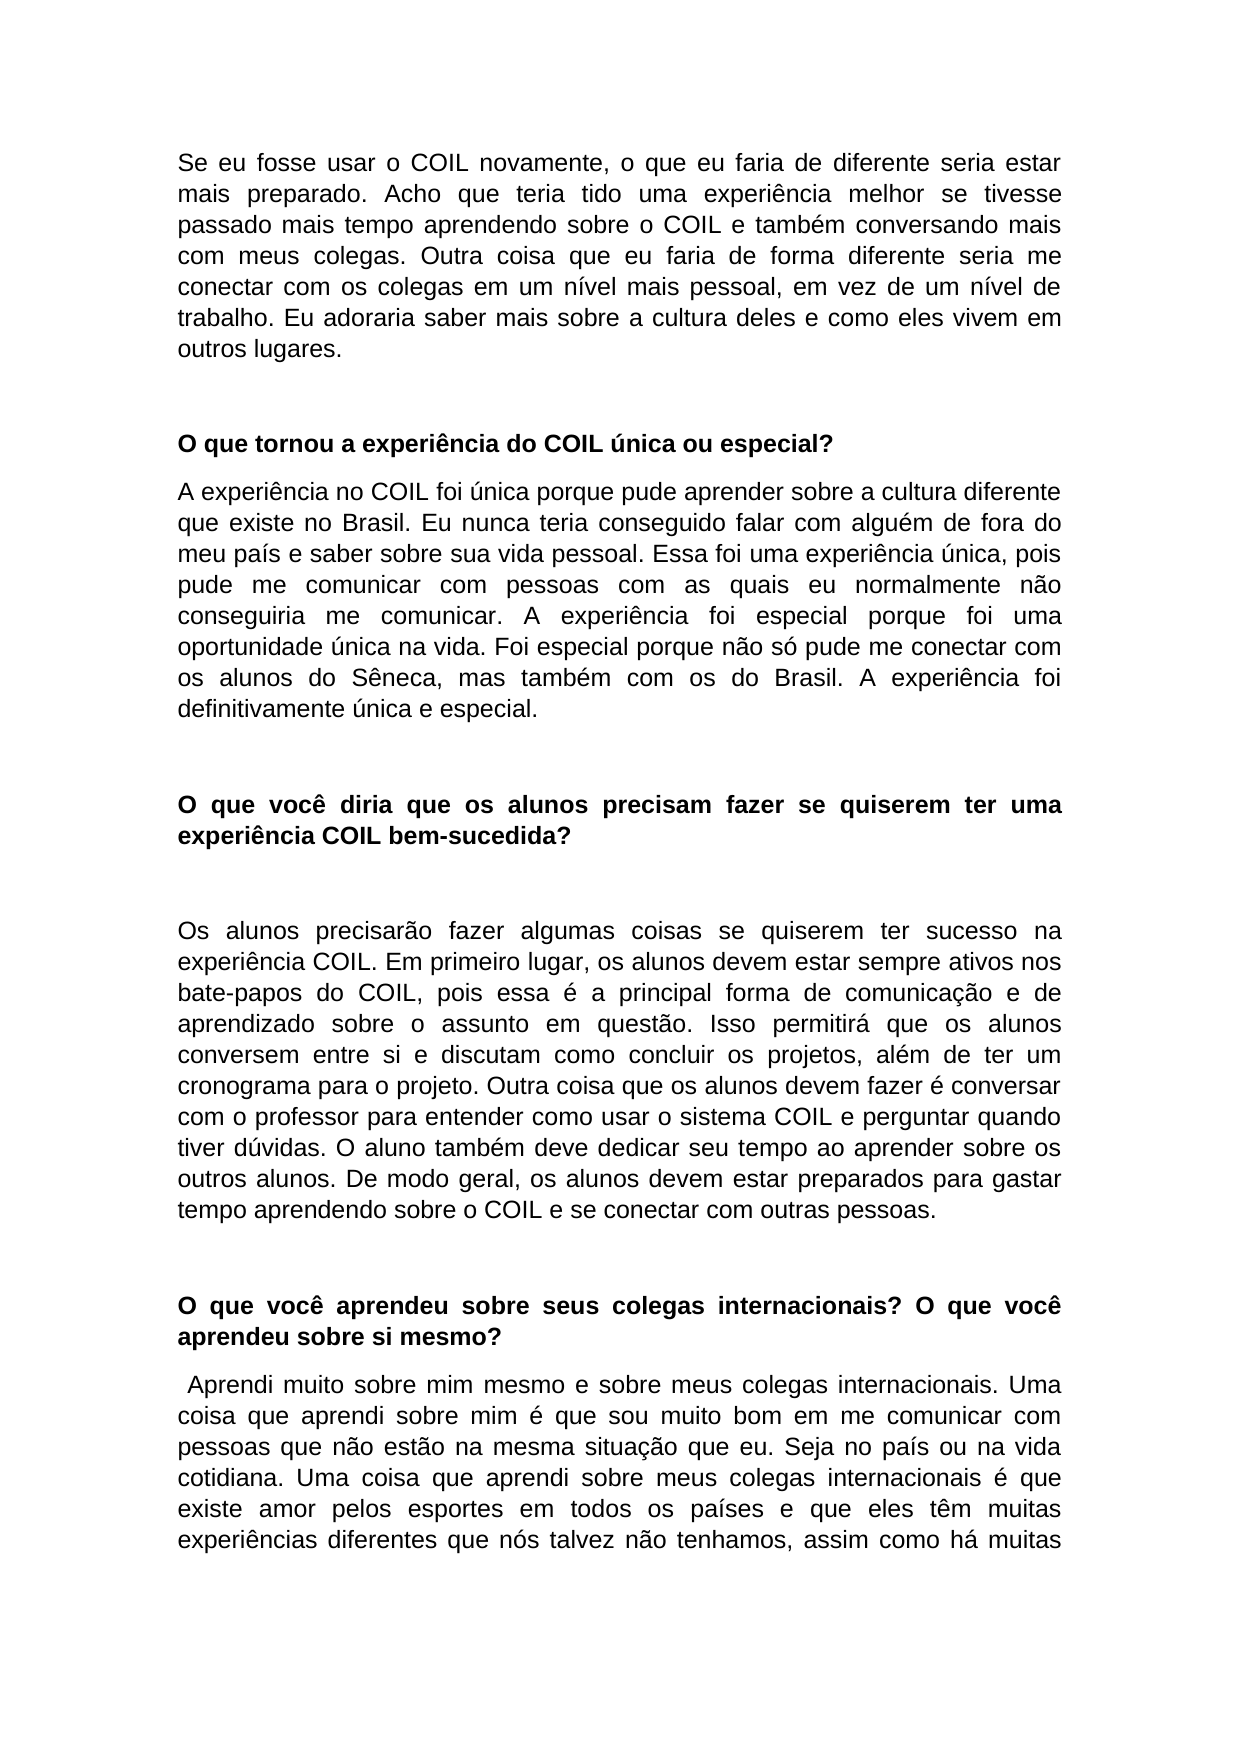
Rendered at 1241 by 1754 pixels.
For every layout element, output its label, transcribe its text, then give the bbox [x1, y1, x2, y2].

text Os alunos precisarão fazer algumas coisas se quiserem ter sucesso na experiência COIL. Em primeiro lugar, os alunos devem estar sempre ativos nos bate-papos do COIL, pois essa é a principal forma de comunicação e de aprendizado sobre o assunto em questão. Isso permitirá que os alunos conversem entre si e discutam como concluir os projetos, além de ter um cronograma para o projeto. Outra coisa que os alunos devem fazer é conversar com o professor para entender como usar o sistema COIL e perguntar quando tiver dúvidas. O aluno também deve dedicar seu tempo ao aprender sobre os outros alunos. De modo geral, os alunos devem estar preparados para gastar tempo aprendendo sobre o COIL e se conectar com outras pessoas. [177, 916, 1063, 1224]
text O que você diria que os alunos precisam fazer se quiserem ter uma experiência COIL bem-sucedida? [177, 790, 1063, 849]
text O que você aprendeu sobre seus colegas internacionais? O que você aprendeu sobre si mesmo? [177, 1291, 1063, 1351]
text A experiência no COIL foi única porque pude aprender sobre a cultura diferente que existe no Brasil. Eu nunca teria conseguido falar com alguém de fora do meu país e saber sobre sua vida pessoal. Essa foi uma experiência única, pois pude me comunicar com pessoas com as quais eu normalmente não conseguiria me comunicar. A experiência foi especial porque foi uma oportunidade única na vida. Foi especial porque não só pude me conectar com os alunos do Sêneca, mas também com os do Brasil. A experiência foi definitivamente única e especial. [177, 477, 1063, 723]
text O que tornou a experiência do COIL única ou especial? [177, 429, 1063, 458]
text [177, 1370, 1063, 1554]
text Se eu fosse usar o COIL novamente, o que eu faria de diferente seria estar mais preparado. Acho que teria tido uma experiência melhor se tivesse passado mais tempo aprendendo sobre o COIL e também conversando mais com meus colegas. Outra coisa que eu faria de forma diferente seria me conectar com os colegas em um nível mais pessoal, em vez de um nível de trabalho. Eu adoraria saber mais sobre a cultura deles e como eles vivem em outros lugares. [177, 148, 1063, 363]
